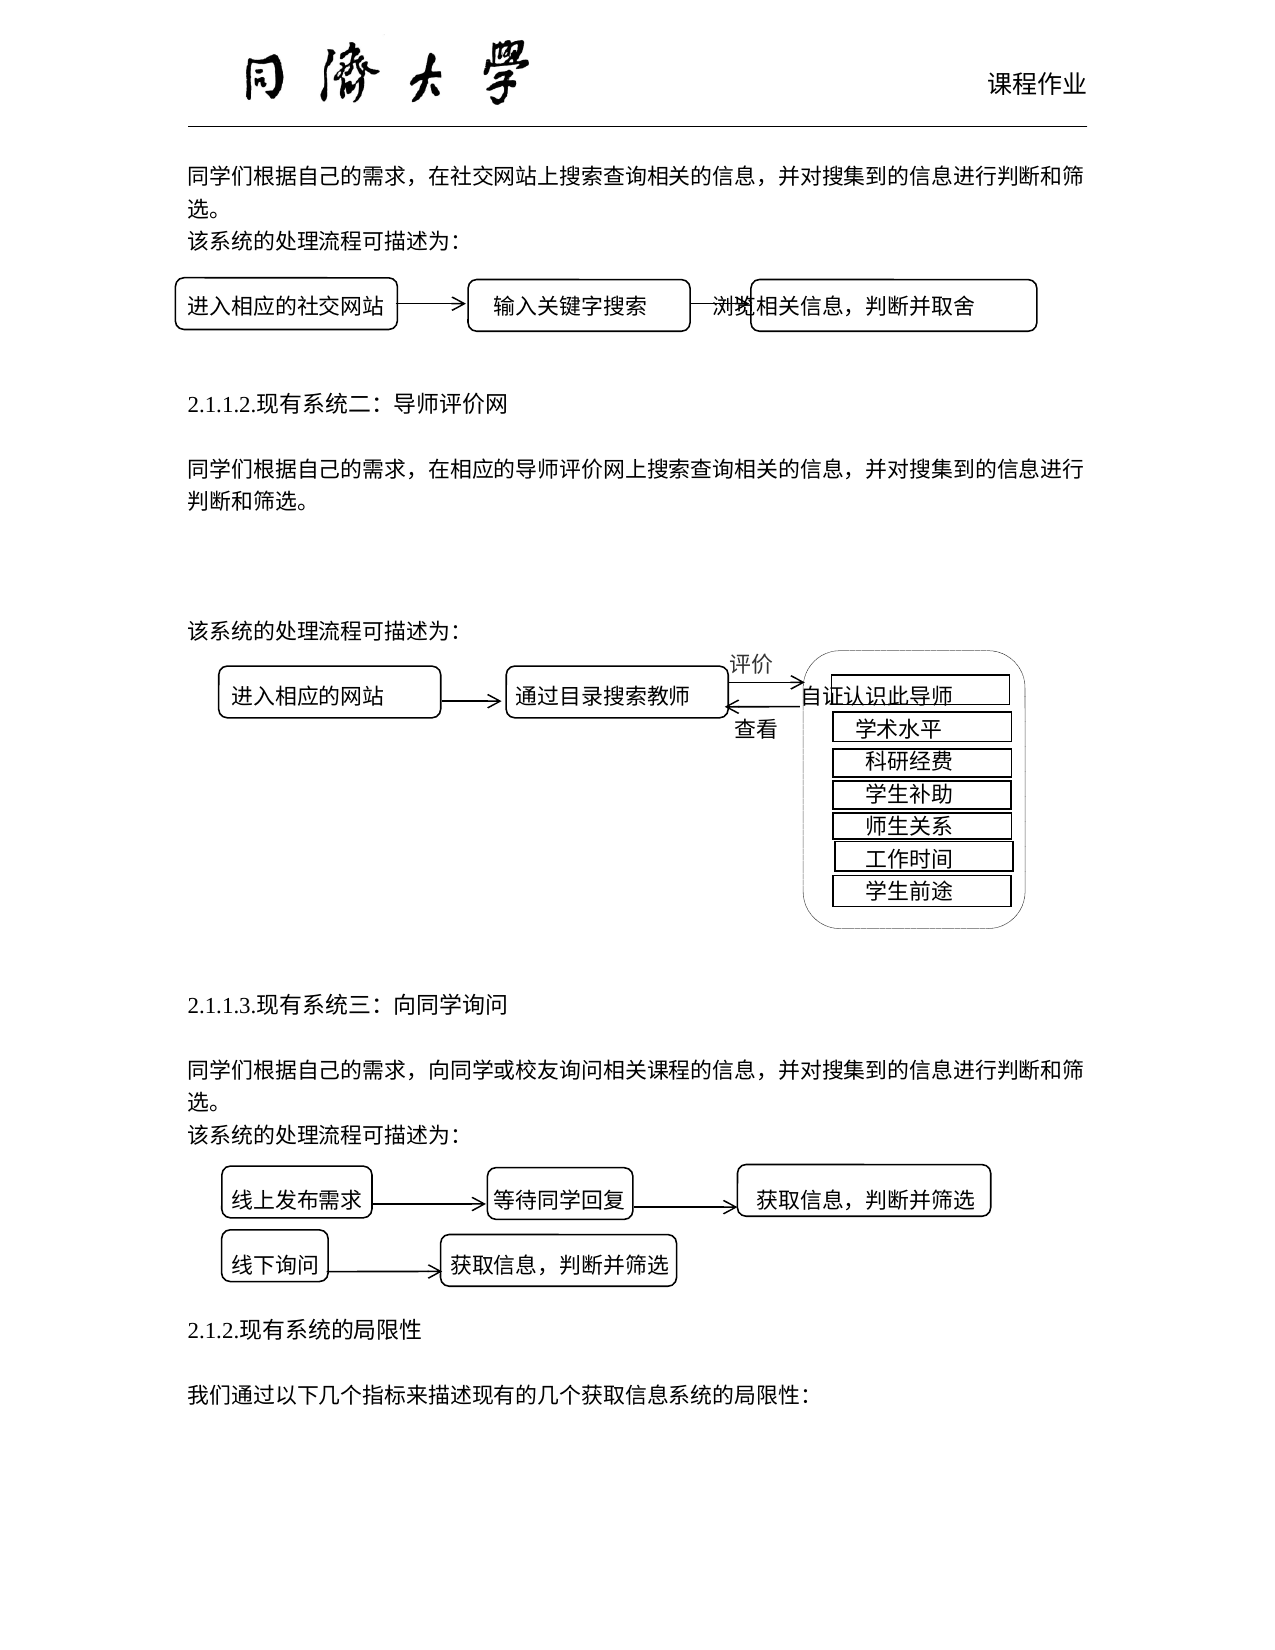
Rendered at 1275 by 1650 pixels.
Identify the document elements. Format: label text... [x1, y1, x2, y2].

text 师生关系 [187, 809, 1087, 841]
picture [224, 31, 547, 110]
text 工作时间 [187, 841, 1087, 874]
text 科研经费 [800, 744, 1087, 776]
text 学生补助 [187, 776, 1087, 809]
text 该系统的处理流程可描述为： [187, 1117, 1087, 1150]
list 2.1.2.现有系统的局限性 [187, 1296, 1087, 1361]
list 2.1.1.2.现有系统二：导师评价网 [187, 370, 1087, 435]
text 同学们根据自己的需求，在社交网站上搜索查询相关的信息，并对搜集到的信息进行判断和筛选。 [187, 159, 1087, 224]
list 2.1.1.3.现有系统三：向同学询问 [187, 971, 1087, 1036]
text 评价 [450, 646, 1087, 679]
text 线下询问 获取信息，判断并筛选 [187, 1247, 1087, 1280]
text 学生前途 [187, 874, 1087, 906]
text 该系统的处理流程可描述为： [187, 224, 1087, 256]
text 我们通过以下几个指标来描述现有的几个获取信息系统的局限性： [187, 1377, 1087, 1410]
text 进入相应的社交网站 输入关键字搜索 浏览相关信息，判断并取舍 [187, 289, 1087, 321]
text 线上发布需求 等待同学回复 获取信息，判断并筛选 [187, 1182, 1087, 1215]
text 查看 学术水平 [669, 711, 1087, 744]
text 进入相应的网站 通过目录搜索教师 自证认识此导师 [187, 679, 1087, 711]
text 同学们根据自己的需求，向同学或校友询问相关课程的信息，并对搜集到的信息进行判断和筛选。 [187, 1052, 1087, 1117]
text 该系统的处理流程可描述为： [187, 614, 1087, 646]
text 同学们根据自己的需求，在相应的导师评价网上搜索查询相关的信息，并对搜集到的信息进行判断和筛选。 [187, 451, 1087, 516]
